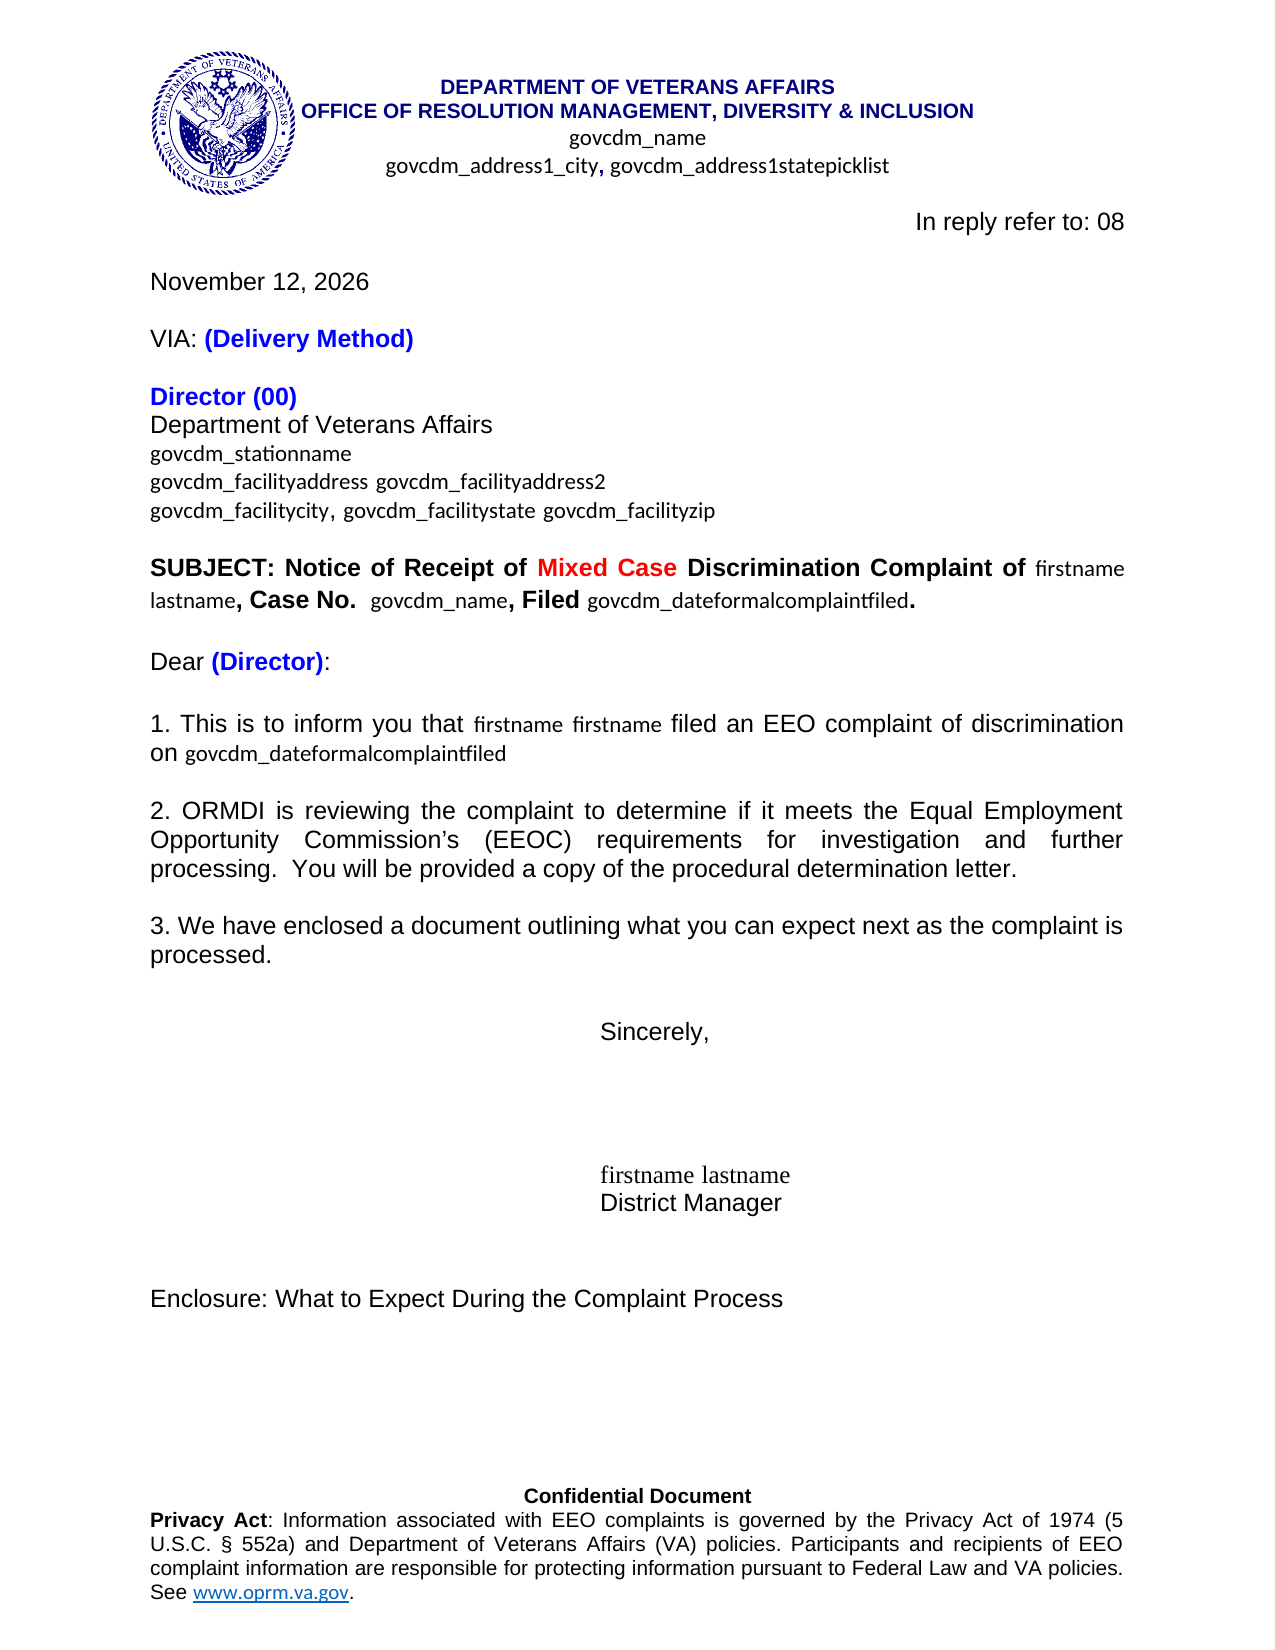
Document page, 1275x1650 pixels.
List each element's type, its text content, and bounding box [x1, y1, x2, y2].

text Enclosure: What to Expect During the Complaint Process [150, 1284, 1125, 1313]
text District Manager [600, 1188, 1125, 1217]
text Sincerely, [600, 1017, 1125, 1045]
text In reply refer to: 08 [150, 207, 1125, 236]
text September 14, 2022 [150, 267, 1125, 296]
text 2. ORMDI is reviewing the complaint to determine if it meets the Equal Employment Opportunity Commission’s (EEOC) requirements for investigation and further processing. You will be provided a copy of the procedural determination letter. [150, 796, 1125, 883]
text 3. We have enclosed a document outlining what you can expect next as the complaint is processed. [150, 911, 1125, 969]
text Dear (Director): [150, 647, 1125, 676]
text , [150, 495, 1125, 524]
text Department of Veterans Affairs [150, 411, 1125, 439]
text Director (00) [150, 382, 1125, 411]
text VIA: (Delivery Method) [150, 324, 1125, 353]
picture [150, 49, 297, 197]
text SUBJECT: Notice of Receipt of Mixed Case Discrimination Complaint of , Case No. , Filed . [150, 553, 1125, 614]
text 1. This is to inform you that filed an EEO complaint of discrimination on [150, 709, 1125, 768]
